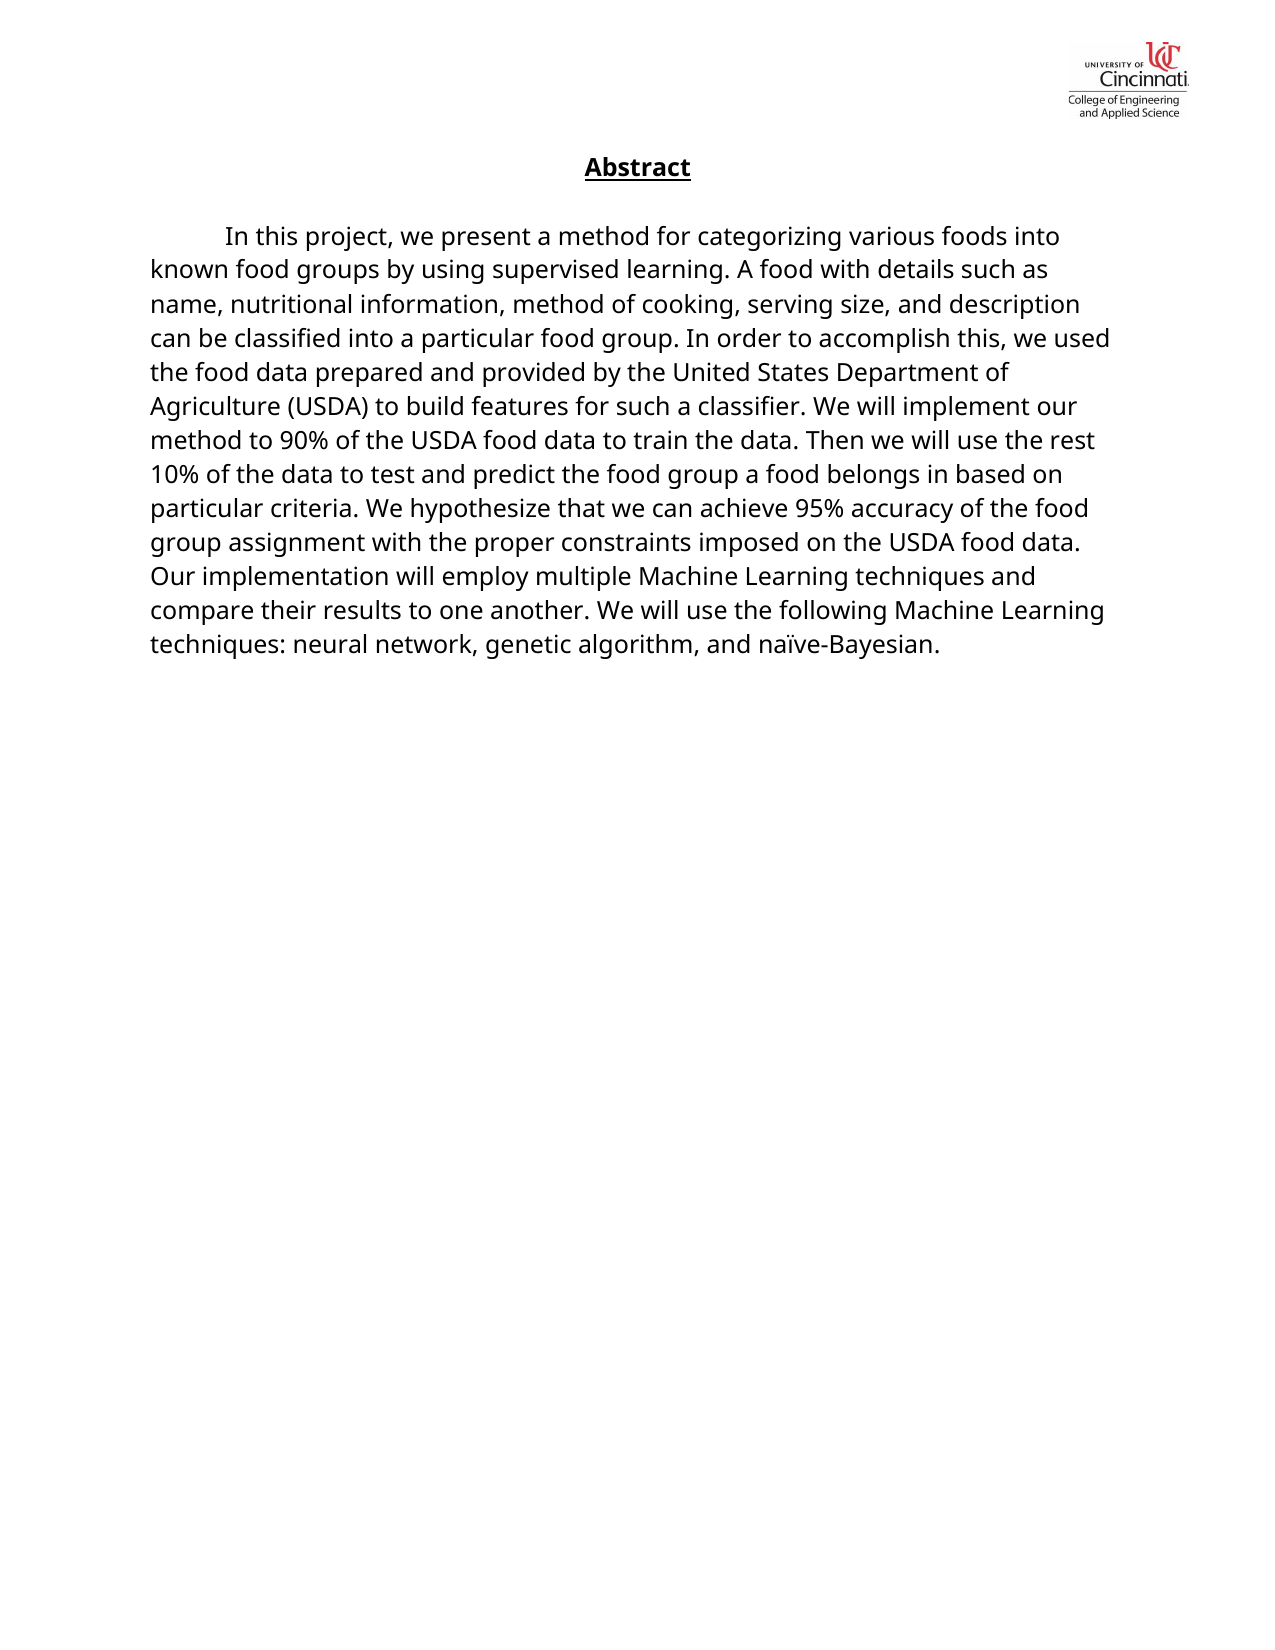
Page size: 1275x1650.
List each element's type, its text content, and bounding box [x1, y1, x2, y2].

text Abstract [150, 150, 1125, 184]
text In this project, we present a method for categorizing various foods into known food groups by using supervised learning. A food with details such as name, nutritional information, method of cooking, serving size, and description can be classified into a particular food group. In order to accomplish this, we used the food data prepared and provided by the United States Department of Agriculture (USDA) to build features for such a classifier. We will implement our method to 90% of the USDA food data to train the data. Then we will use the rest 10% of the data to test and predict the food group a food belongs in based on particular criteria. We hypothesize that we can achieve 95% accuracy of the food group assignment with the proper constraints imposed on the USDA food data. Our implementation will employ multiple Machine Learning techniques and compare their results to one another. We will use the following Machine Learning techniques: neural network, genetic algorithm, and naïve-Bayesian. [150, 218, 1125, 661]
picture [1068, 42, 1189, 119]
